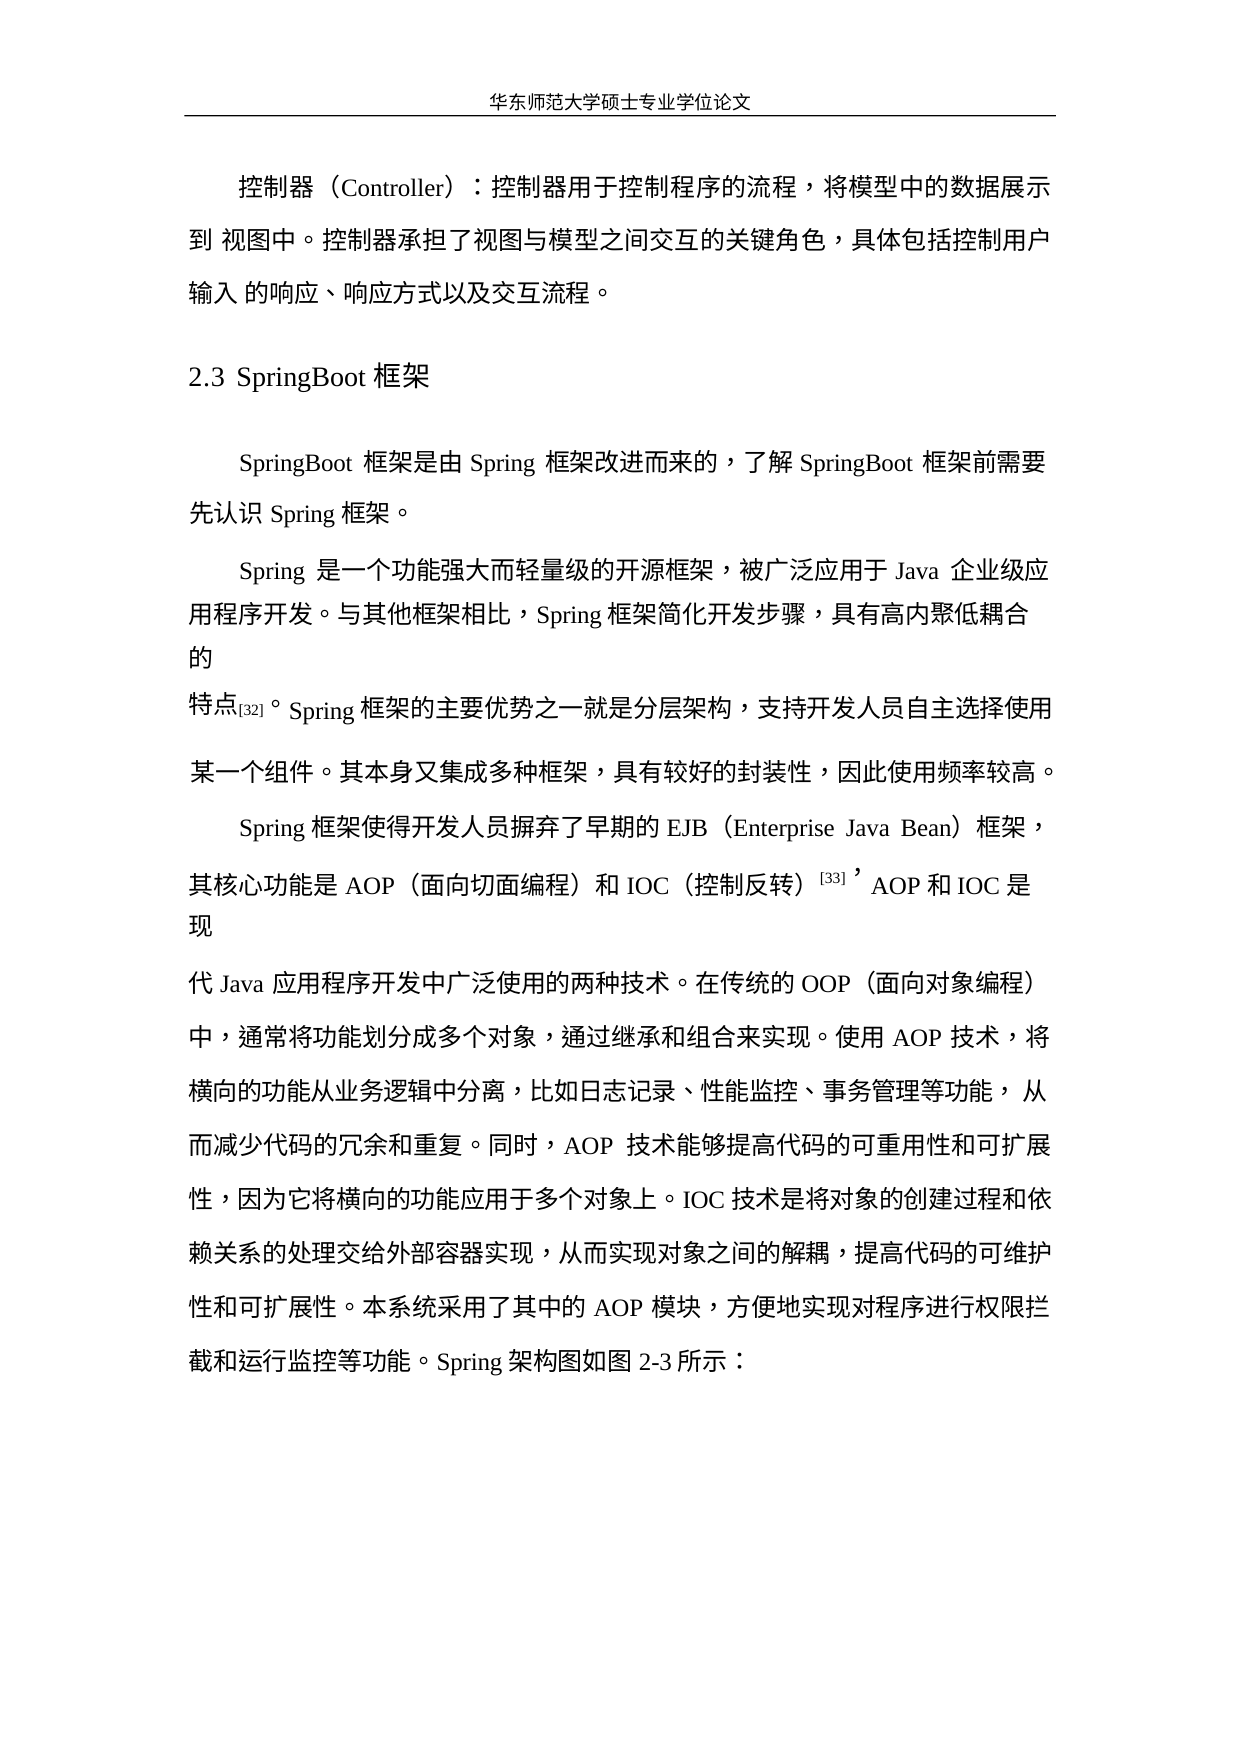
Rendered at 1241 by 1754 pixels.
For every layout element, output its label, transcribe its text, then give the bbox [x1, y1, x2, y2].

text 某一个组件。其本身又集成多种框架，具有较好的封装性，因此使用频率较高。 [44, 757, 1061, 788]
text Spring 框架使得开发人员摒弃了早期的 EJB（Enterprise Java Bean）框架， 其核心功能是 AOP（面向切面编程）和 IOC（控制反转）[33]，AOP 和IOC 是现 [188, 810, 1053, 943]
text Spring 是一个功能强大而轻量级的开源框架，被广泛应用于 Java 企业级应 用程序开发。与其他框架相比，Spring 框架简化开发步骤，具有高内聚低耦合的 [189, 553, 1053, 675]
text 特点[32]。Spring 框架的主要优势之一就是分层架构，支持开发人员自主选择使用 [188, 684, 1061, 737]
text 代 Java 应用程序开发中广泛使用的两种技术。在传统的 OOP（面向对象编程） 中，通常将功能划分成多个对象，通过继承和组合来实现。使用 AOP 技术，将 横向的功能从业务逻辑中分离，比如日志记录、性能监控、事务管理等功能， 从 而减少代码的冗余和重复。同时，AOP 技术能够提高代码的可重用性和可扩展 性，因为它将横向的功能应用于多个对象上。IOC 技术是将对象的创建过程和依 赖关系的处理交给外部容器实现，从而实现对象之间的解耦，提高代码的可维护 性和可扩展性。本系统采用了其中的 AOP 模块，方便地实现对程序进行权限拦 截和运行监控等功能。Spring 架构图如图 2-3 所示： [188, 965, 1053, 1378]
text 2.3 SpringBoot 框架 [188, 358, 1061, 393]
text SpringBoot 框架是由 Spring 框架改进而来的，了解 SpringBoot 框架前需要 先认识 Spring 框架。 [189, 444, 1053, 529]
text 控制器（Controller）：控制器用于控制程序的流程，将模型中的数据展示到 视图中。控制器承担了视图与模型之间交互的关键角色，具体包括控制用户输入 的响应、响应方式以及交互流程。 [188, 170, 1053, 310]
